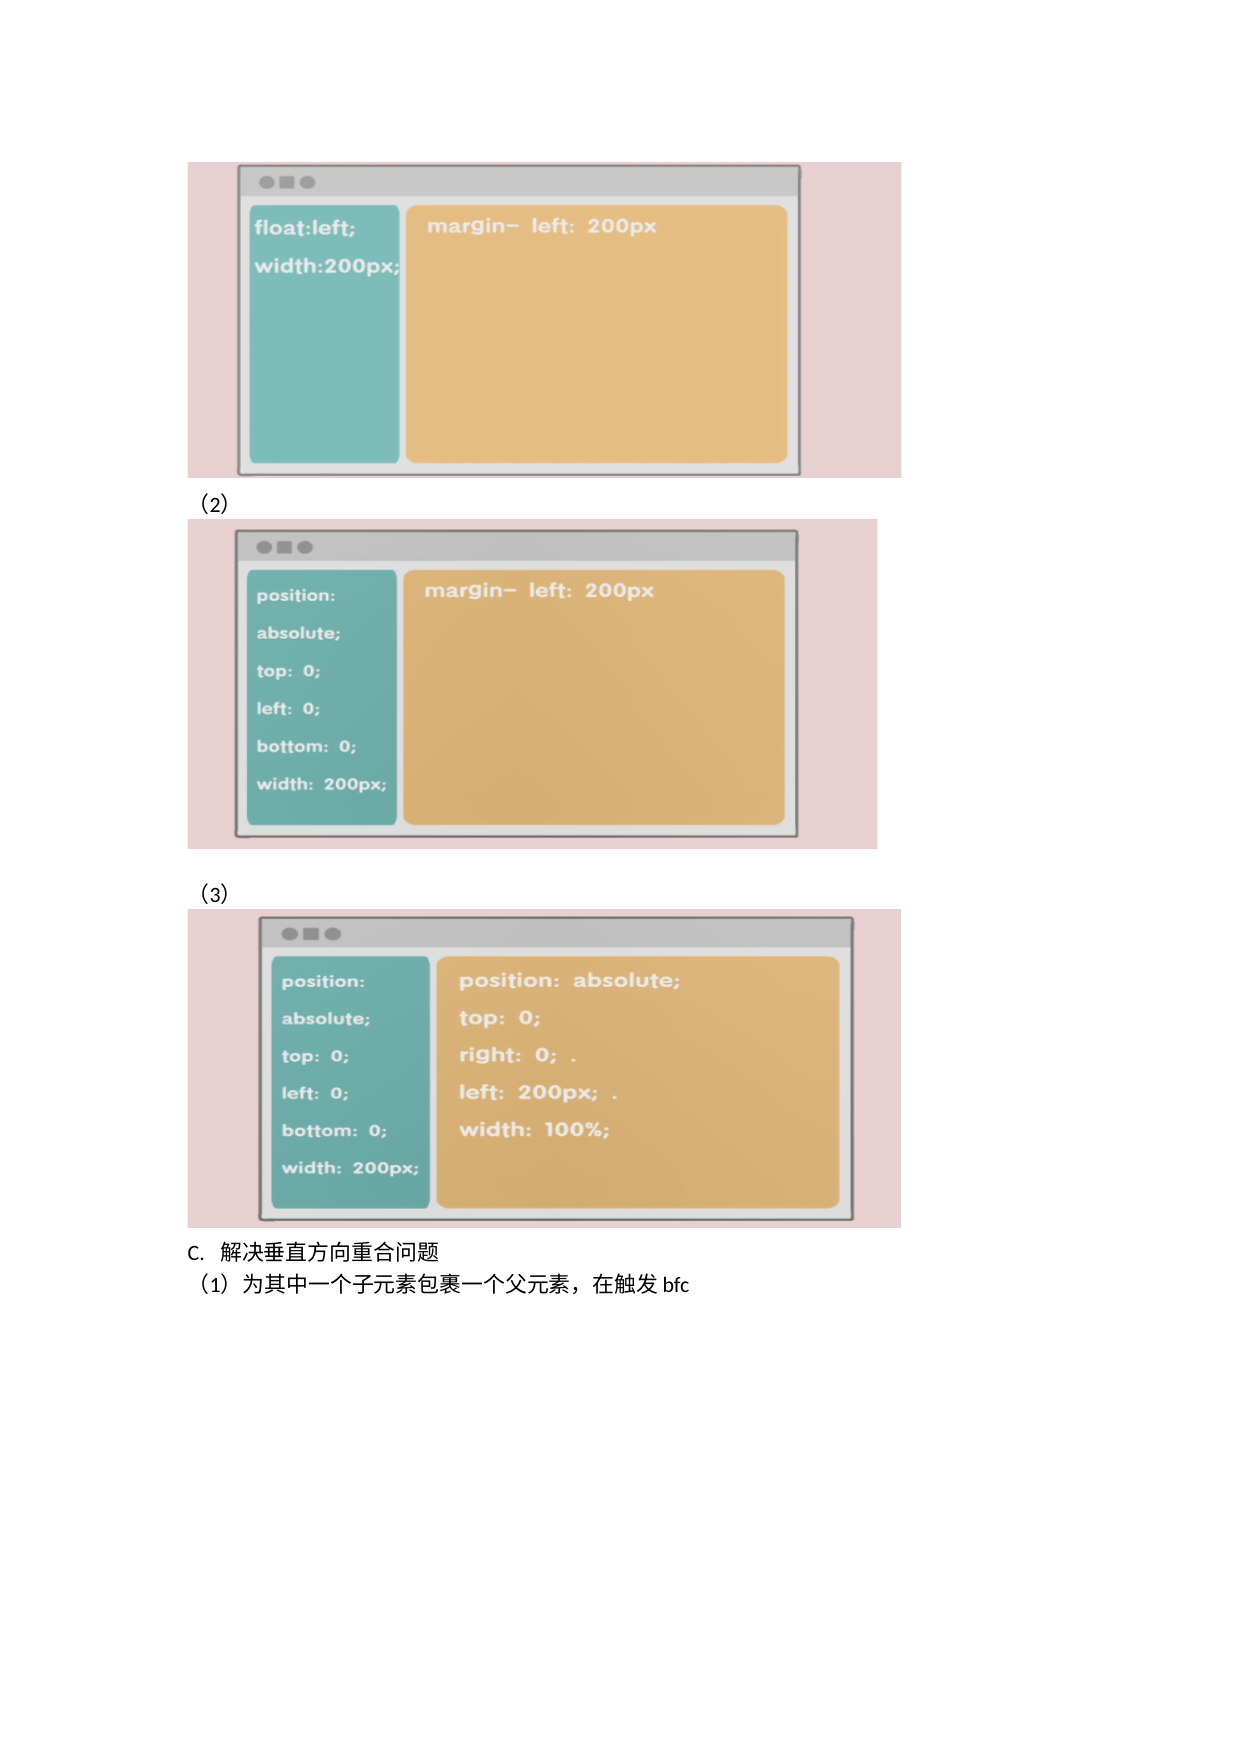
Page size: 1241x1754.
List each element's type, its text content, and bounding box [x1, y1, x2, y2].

list （1）为其中一个子元素包裹一个父元素，在触发bfc [187, 1267, 1053, 1299]
list （3） [187, 877, 1053, 909]
picture [187, 162, 902, 478]
list （2） [187, 487, 1053, 519]
picture [187, 909, 901, 1228]
list 解决垂直方向重合问题 [187, 1234, 1053, 1267]
picture [187, 519, 878, 849]
